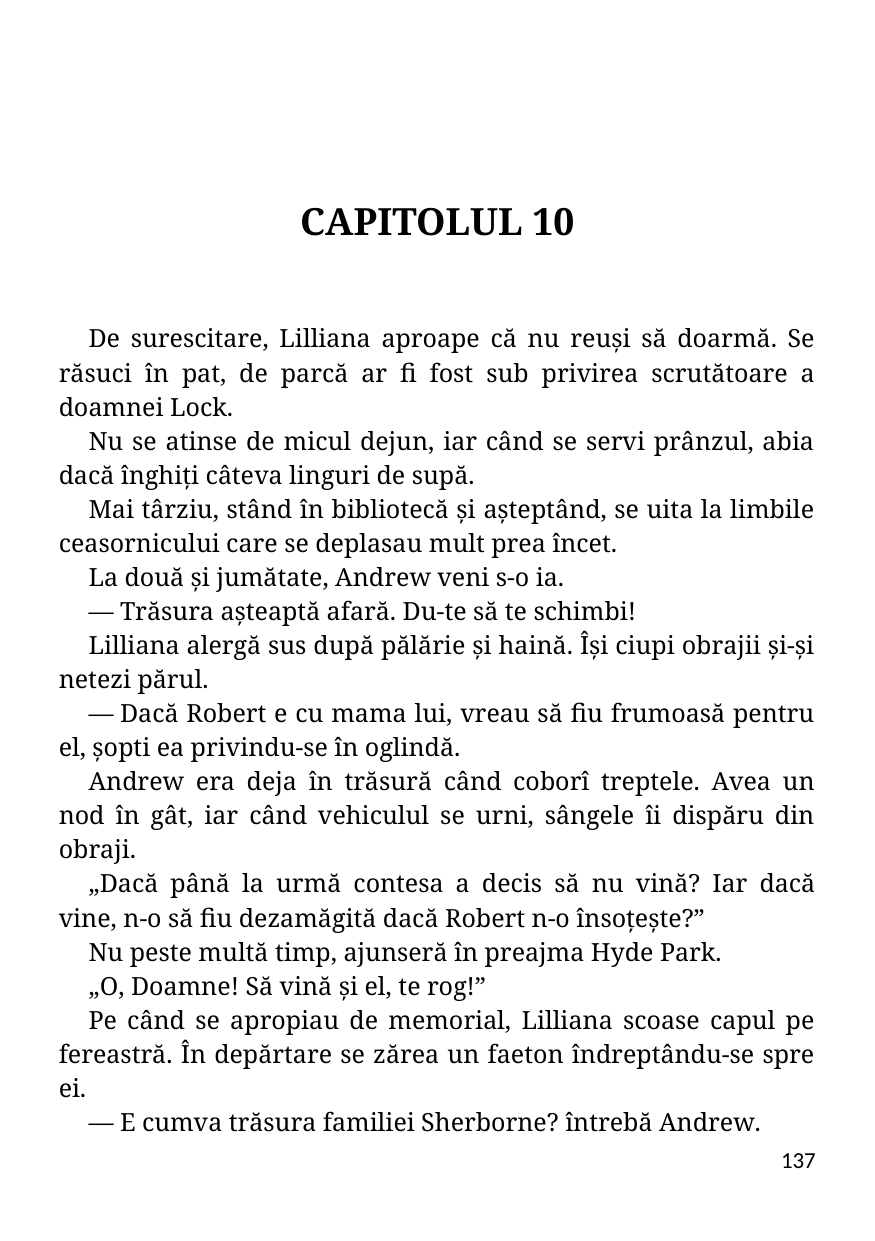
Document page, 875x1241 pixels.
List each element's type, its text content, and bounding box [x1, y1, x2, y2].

text De surescitare, Lilliana aproape că nu reuși să doarmă. Se răsuci în pat, de parcă ar fi fost sub privirea scrutătoare a doamnei Lock. [58, 321, 816, 423]
text Nu peste multă timp, ajunseră în preajma Hyde Park. [58, 934, 816, 968]
text — Dacă Robert e cu mama lui, vreau să fiu frumoasă pentru el, șopti ea privindu-se în oglindă. [58, 696, 816, 764]
text „O, Doamne! Să vină și el, te rog!” [58, 968, 816, 1002]
text La două și jumătate, Andrew veni s-o ia. [58, 559, 816, 594]
subtitle Capitolul 10 [58, 195, 816, 246]
text — E cumva trăsura familiei Sherborne? întrebă Andrew. [58, 1104, 816, 1139]
text Andrew era deja în trăsură când coborî treptele. Avea un nod în gât, iar când vehiculul se urni, sângele îi dispăru din obraji. [58, 764, 816, 866]
text Lilliana alergă sus după pălărie și haină. Își ciupi obrajii și-și netezi părul. [58, 628, 816, 696]
text „Dacă până la urmă contesa a decis să nu vină? Iar dacă vine, n-o să fiu dezamăgită dacă Robert n-o însoțește?” [58, 866, 816, 934]
text — Trăsura așteaptă afară. Du-te să te schimbi! [58, 594, 816, 628]
text Pe când se apropiau de memorial, Lilliana scoase capul pe fereastră. În depărtare se zărea un faeton îndreptându-se spre ei. [58, 1002, 816, 1104]
text Mai târziu, stând în bibliotecă și așteptând, se uita la limbile ceasornicului care se deplasau mult prea încet. [58, 491, 816, 559]
text Nu se atinse de micul dejun, iar când se servi prânzul, abia dacă înghiți câteva linguri de supă. [58, 423, 816, 491]
